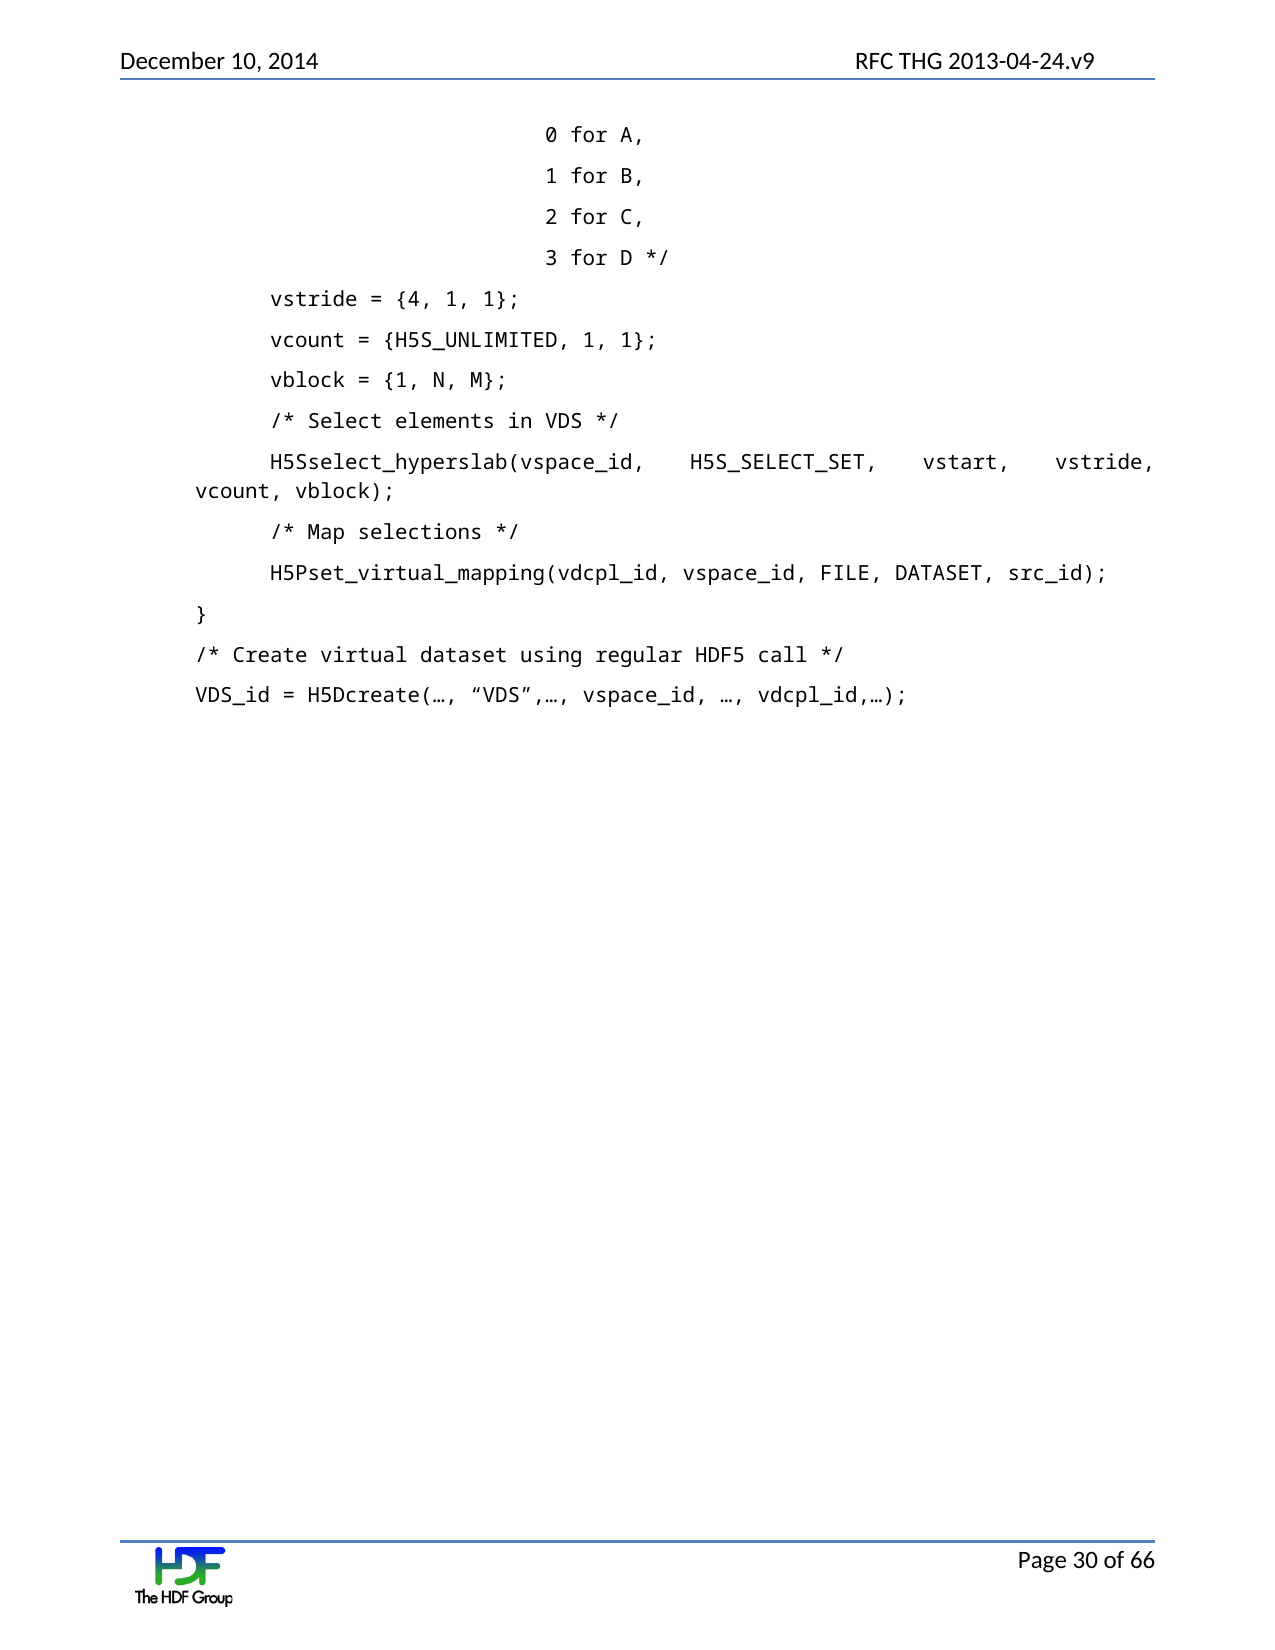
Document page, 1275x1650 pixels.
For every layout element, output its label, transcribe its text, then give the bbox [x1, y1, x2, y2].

text 2 for C, [195, 202, 1155, 230]
text 0 for A, [195, 120, 1155, 148]
text /* Create virtual dataset using regular HDF5 call */ [120, 640, 1155, 668]
text vblock = {1, N, M}; [195, 366, 1155, 394]
text H5Pset_virtual_mapping(vdcpl_id, vspace_id, FILE, DATASET, src_id); [120, 558, 1155, 586]
text VDS_id = H5Dcreate(…, “VDS”,…, vspace_id, …, vdcpl_id,…); [120, 681, 1155, 709]
text /* Select elements in VDS */ [195, 407, 1155, 435]
text vcount = {H5S_UNLIMITED, 1, 1}; [195, 325, 1155, 353]
text vstride = {4, 1, 1}; [195, 284, 1155, 312]
text 1 for B, [195, 161, 1155, 189]
picture [135, 1547, 233, 1607]
text /* Map selections */ [195, 517, 1155, 545]
text 3 for D */ [195, 243, 1155, 271]
text H5Sselect_hyperslab(vspace_id, H5S_SELECT_SET, vstart, vstride, vcount, vblock); [195, 447, 1155, 504]
text } [120, 599, 1155, 627]
